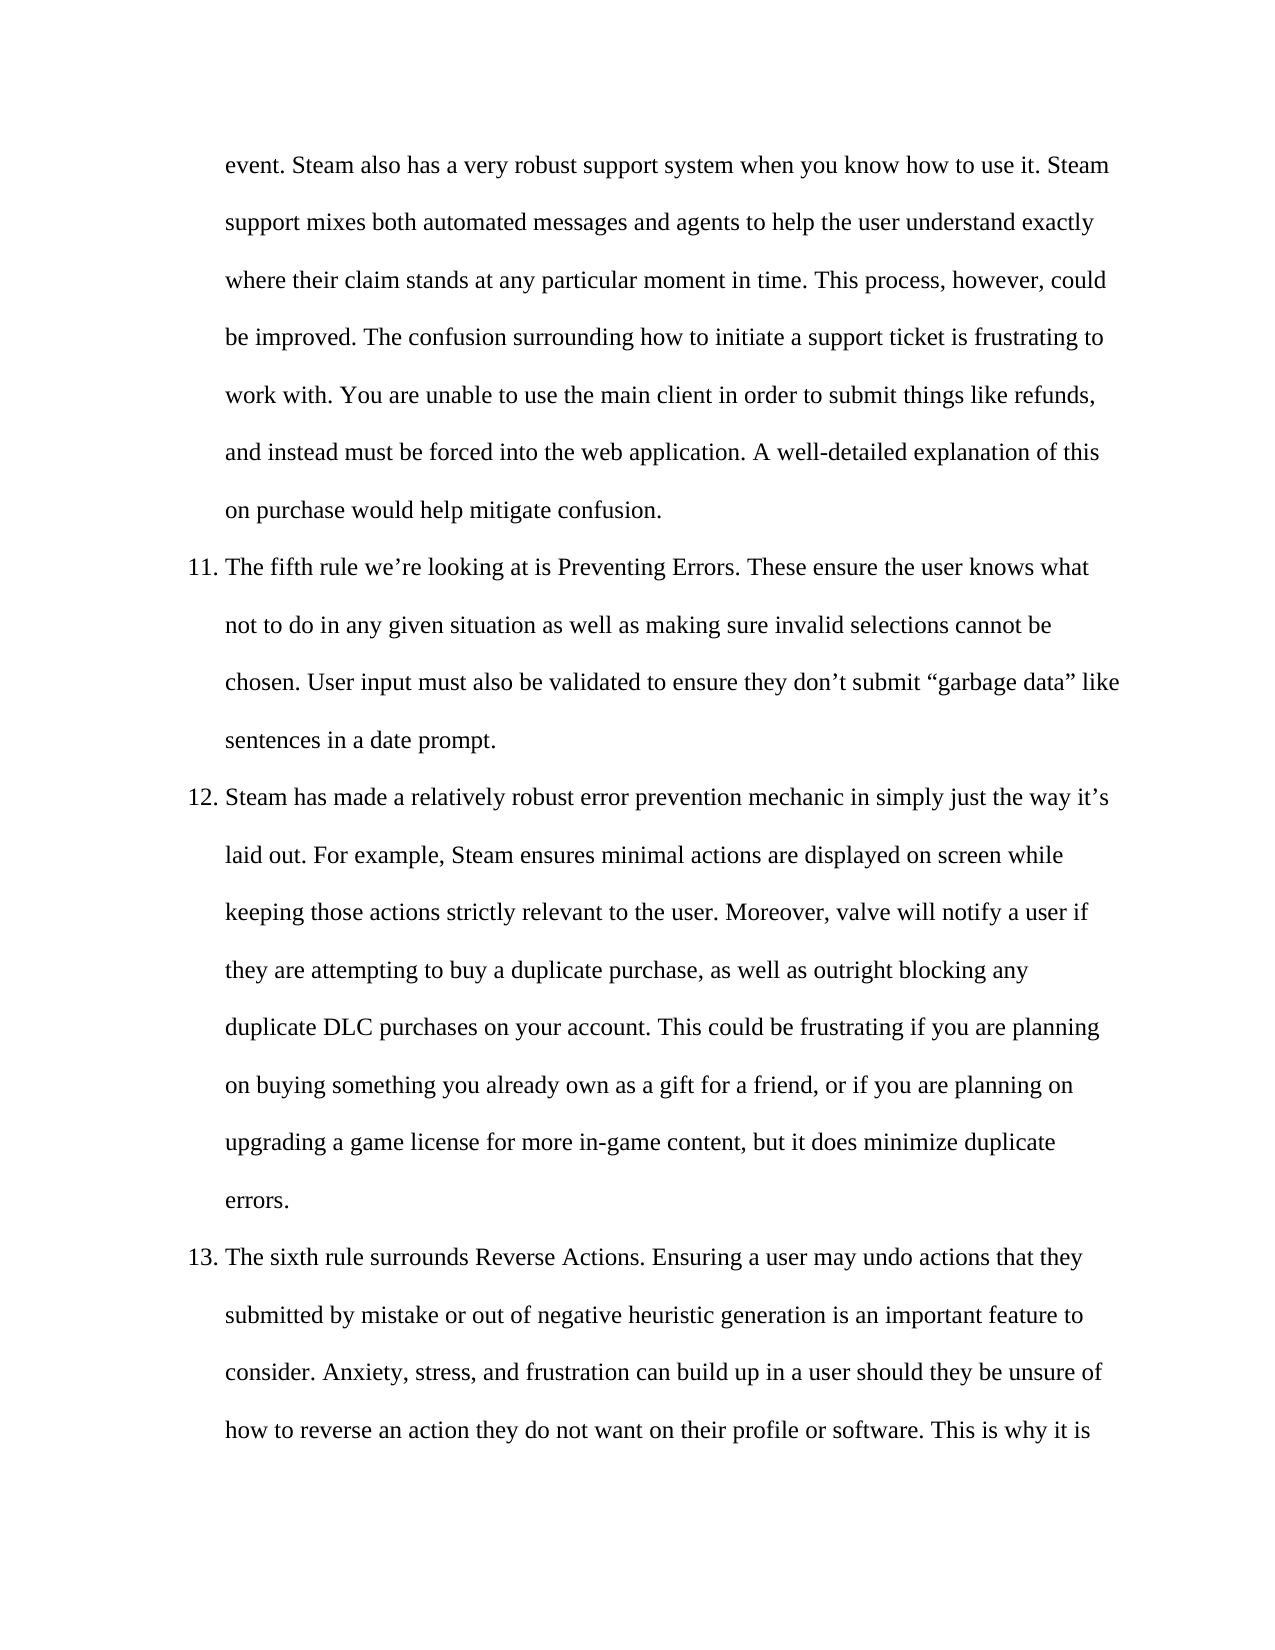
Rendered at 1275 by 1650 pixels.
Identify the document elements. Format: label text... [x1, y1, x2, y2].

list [187, 150, 1125, 524]
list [187, 1242, 1125, 1444]
list The fifth rule we’re looking at is Preventing Errors. These ensure the user knows what not to do in any given situation as well as making sure invalid selections cannot be chosen. User input must also be validated to ensure they don’t submit “garbage data” like sentences in a date prompt. [187, 552, 1125, 754]
list Steam has made a relatively robust error prevention mechanic in simply just the way it’s laid out. For example, Steam ensures minimal actions are displayed on screen while keeping those actions strictly relevant to the user. Moreover, valve will notify a user if they are attempting to buy a duplicate purchase, as well as outright blocking any duplicate DLC purchases on your account. This could be frustrating if you are planning on buying something you already own as a gift for a friend, or if you are planning on upgrading a game license for more in-game content, but it does minimize duplicate errors. [187, 782, 1125, 1214]
